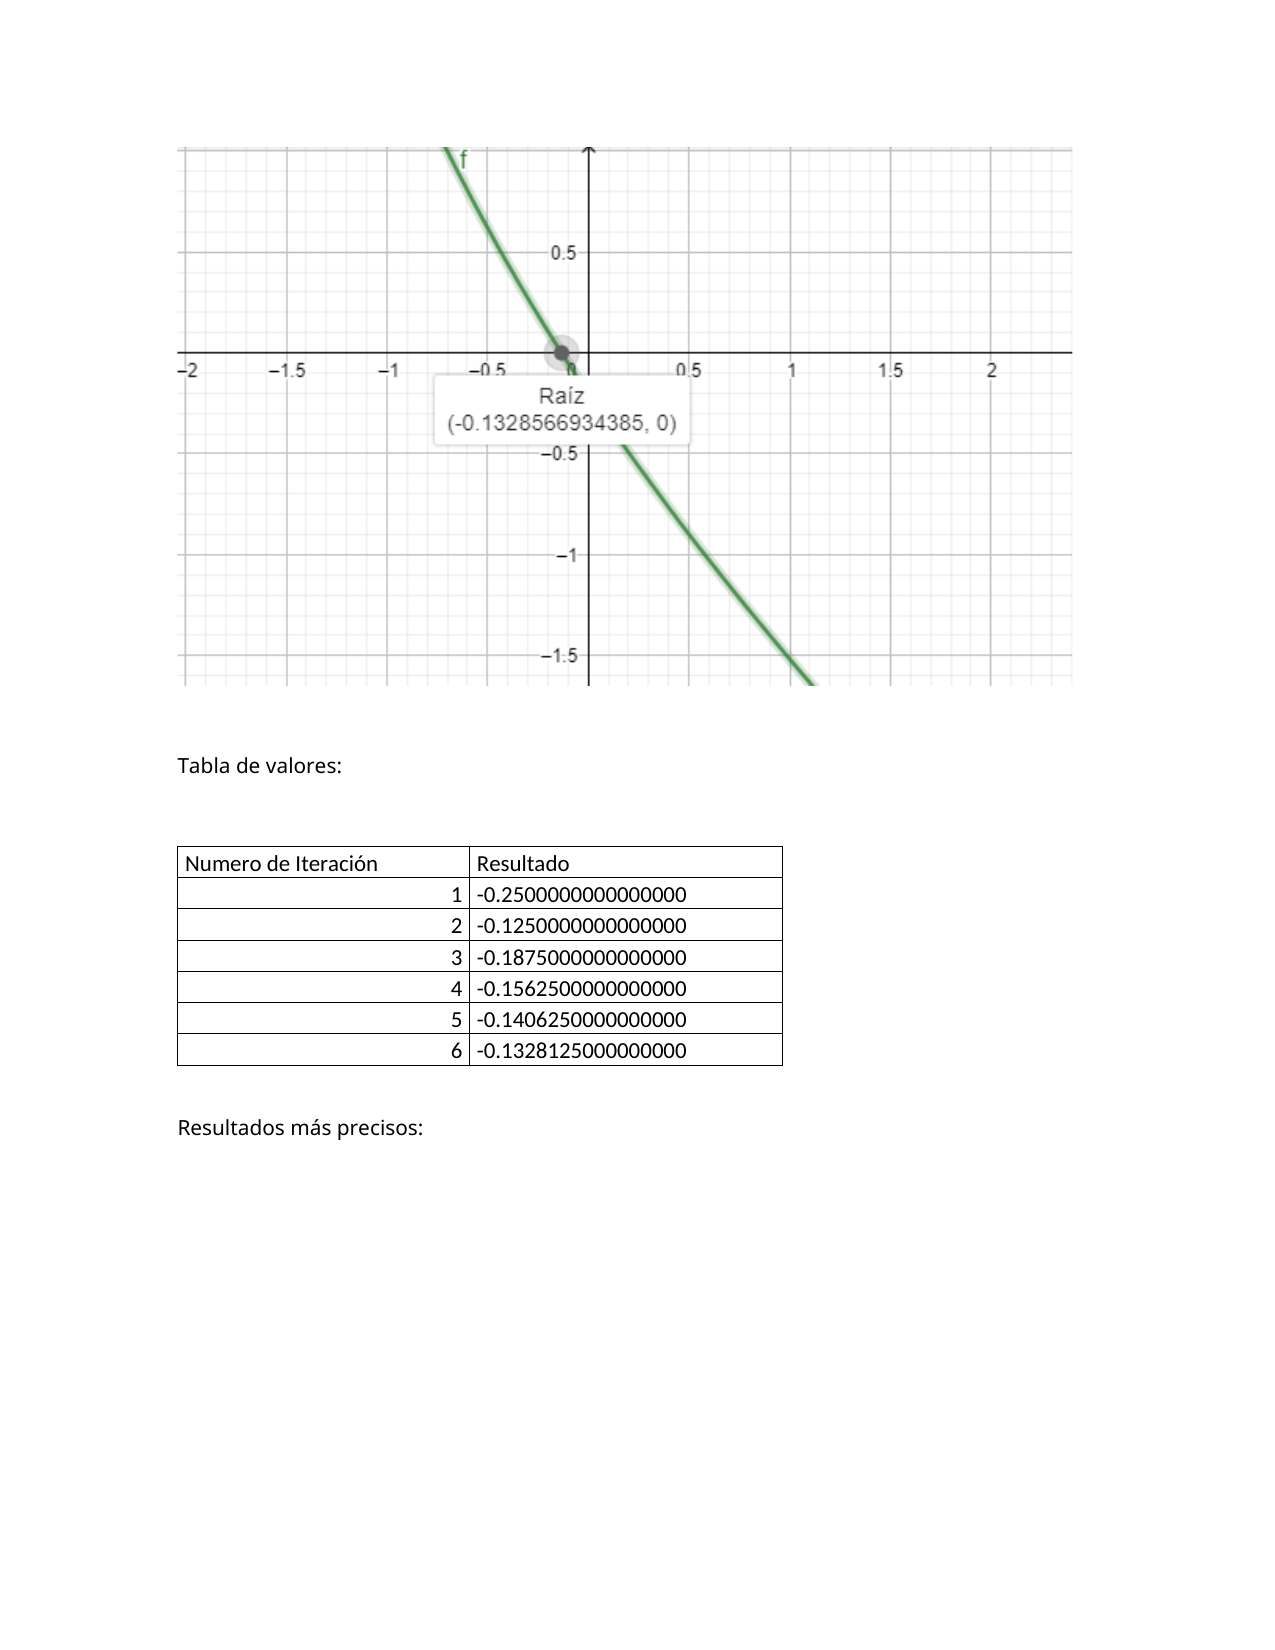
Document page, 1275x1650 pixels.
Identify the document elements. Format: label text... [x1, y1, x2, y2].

text Resultados más precisos: [177, 1113, 1098, 1141]
table_cell -0.1875000000000000 [470, 941, 782, 971]
text Tabla de valores: [177, 751, 1098, 780]
table_cell 3 [178, 941, 469, 971]
table_cell 6 [178, 1034, 469, 1064]
table_cell 2 [178, 909, 469, 939]
picture [177, 147, 1073, 686]
table_cell -0.2500000000000000 [470, 878, 782, 908]
table_cell 4 [178, 972, 469, 1002]
table_cell -0.1250000000000000 [470, 909, 782, 939]
table_cell 1 [178, 878, 469, 908]
table_cell -0.1406250000000000 [470, 1003, 782, 1033]
table_cell -0.1328125000000000 [470, 1034, 782, 1064]
table_cell -0.1562500000000000 [470, 972, 782, 1002]
table_cell 5 [178, 1003, 469, 1033]
table_header Resultado [470, 847, 782, 877]
table_header Numero de Iteración [178, 847, 469, 877]
